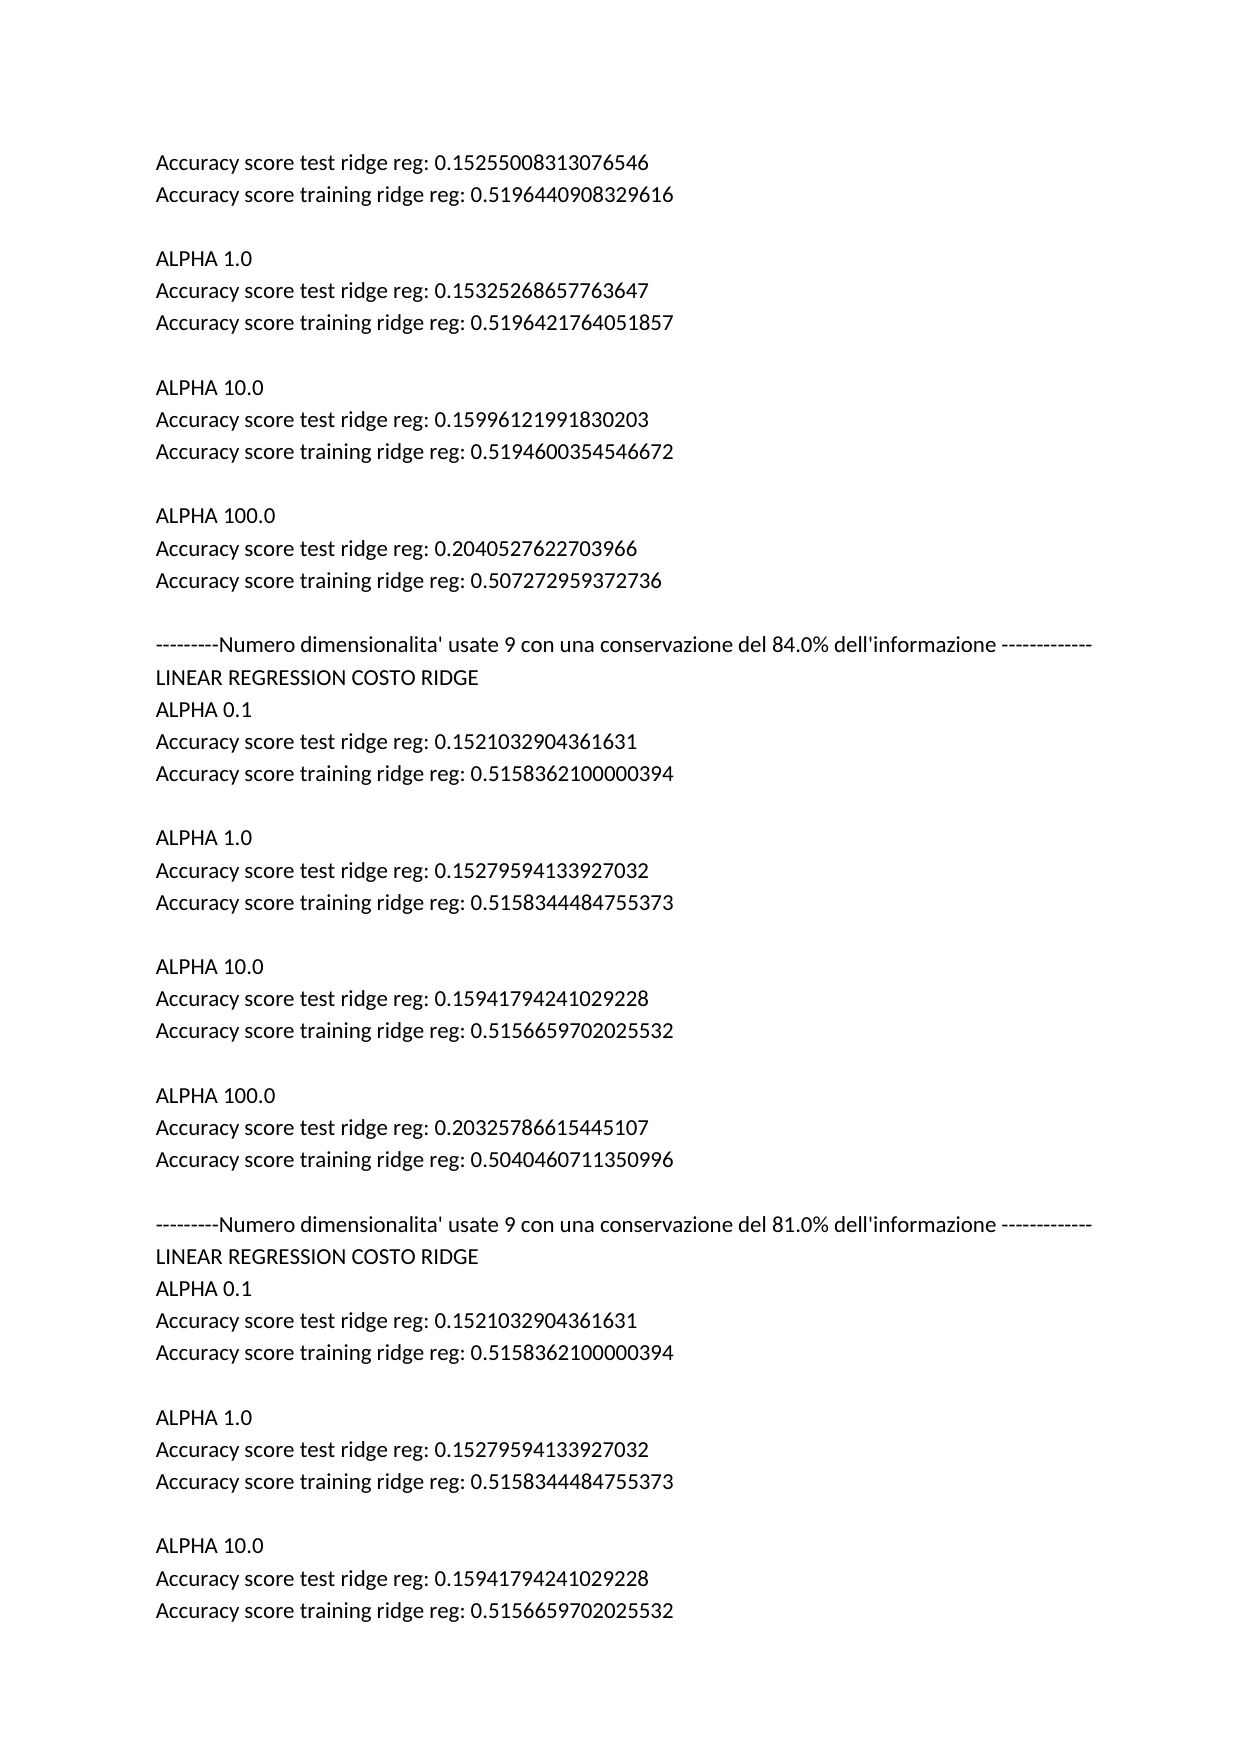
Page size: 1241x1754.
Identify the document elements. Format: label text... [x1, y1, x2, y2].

list ---------Numero dimensionalita' usate 9 con una conservazione del 81.0% dell'informazione -------------LINEAR REGRESSION COSTO RIDGE [156, 1210, 1122, 1270]
list ALPHA 10.0 [156, 952, 1122, 980]
list Accuracy score test ridge reg: 0.15279594133927032 [156, 1435, 1122, 1463]
list Accuracy score test ridge reg: 0.1521032904361631 [156, 727, 1122, 755]
list ALPHA 0.1 [156, 695, 1122, 723]
list ALPHA 1.0 [156, 1403, 1122, 1431]
list Accuracy score training ridge reg: 0.5196421764051857 [156, 308, 1122, 337]
list ALPHA 100.0 [156, 1081, 1122, 1109]
list Accuracy score test ridge reg: 0.15941794241029228 [156, 984, 1122, 1012]
list Accuracy score test ridge reg: 0.1521032904361631 [156, 1306, 1122, 1334]
list Accuracy score training ridge reg: 0.5156659702025532 [156, 1017, 1122, 1045]
list Accuracy score training ridge reg: 0.5196440908329616 [156, 180, 1122, 208]
list Accuracy score training ridge reg: 0.5158344484755373 [156, 888, 1122, 916]
list ---------Numero dimensionalita' usate 9 con una conservazione del 84.0% dell'informazione -------------LINEAR REGRESSION COSTO RIDGE [156, 630, 1122, 691]
list ALPHA 100.0 [156, 502, 1122, 530]
list Accuracy score training ridge reg: 0.507272959372736 [156, 566, 1122, 594]
list Accuracy score training ridge reg: 0.5158344484755373 [156, 1467, 1122, 1495]
list Accuracy score test ridge reg: 0.15255008313076546 [156, 148, 1122, 176]
list Accuracy score test ridge reg: 0.15996121991830203 [156, 405, 1122, 433]
list ALPHA 1.0 [156, 823, 1122, 852]
list Accuracy score training ridge reg: 0.5040460711350996 [156, 1145, 1122, 1173]
list ALPHA 0.1 [156, 1274, 1122, 1302]
list Accuracy score training ridge reg: 0.5194600354546672 [156, 437, 1122, 465]
list Accuracy score training ridge reg: 0.5158362100000394 [156, 1338, 1122, 1367]
list Accuracy score test ridge reg: 0.15279594133927032 [156, 856, 1122, 884]
list ALPHA 10.0 [156, 1532, 1122, 1560]
list ALPHA 10.0 [156, 373, 1122, 401]
list ALPHA 1.0 [156, 244, 1122, 272]
list Accuracy score test ridge reg: 0.15941794241029228 [156, 1564, 1122, 1592]
list Accuracy score test ridge reg: 0.2040527622703966 [156, 534, 1122, 562]
list Accuracy score test ridge reg: 0.15325268657763647 [156, 276, 1122, 304]
list Accuracy score training ridge reg: 0.5156659702025532 [156, 1596, 1122, 1624]
list Accuracy score test ridge reg: 0.20325786615445107 [156, 1113, 1122, 1141]
list Accuracy score training ridge reg: 0.5158362100000394 [156, 759, 1122, 787]
